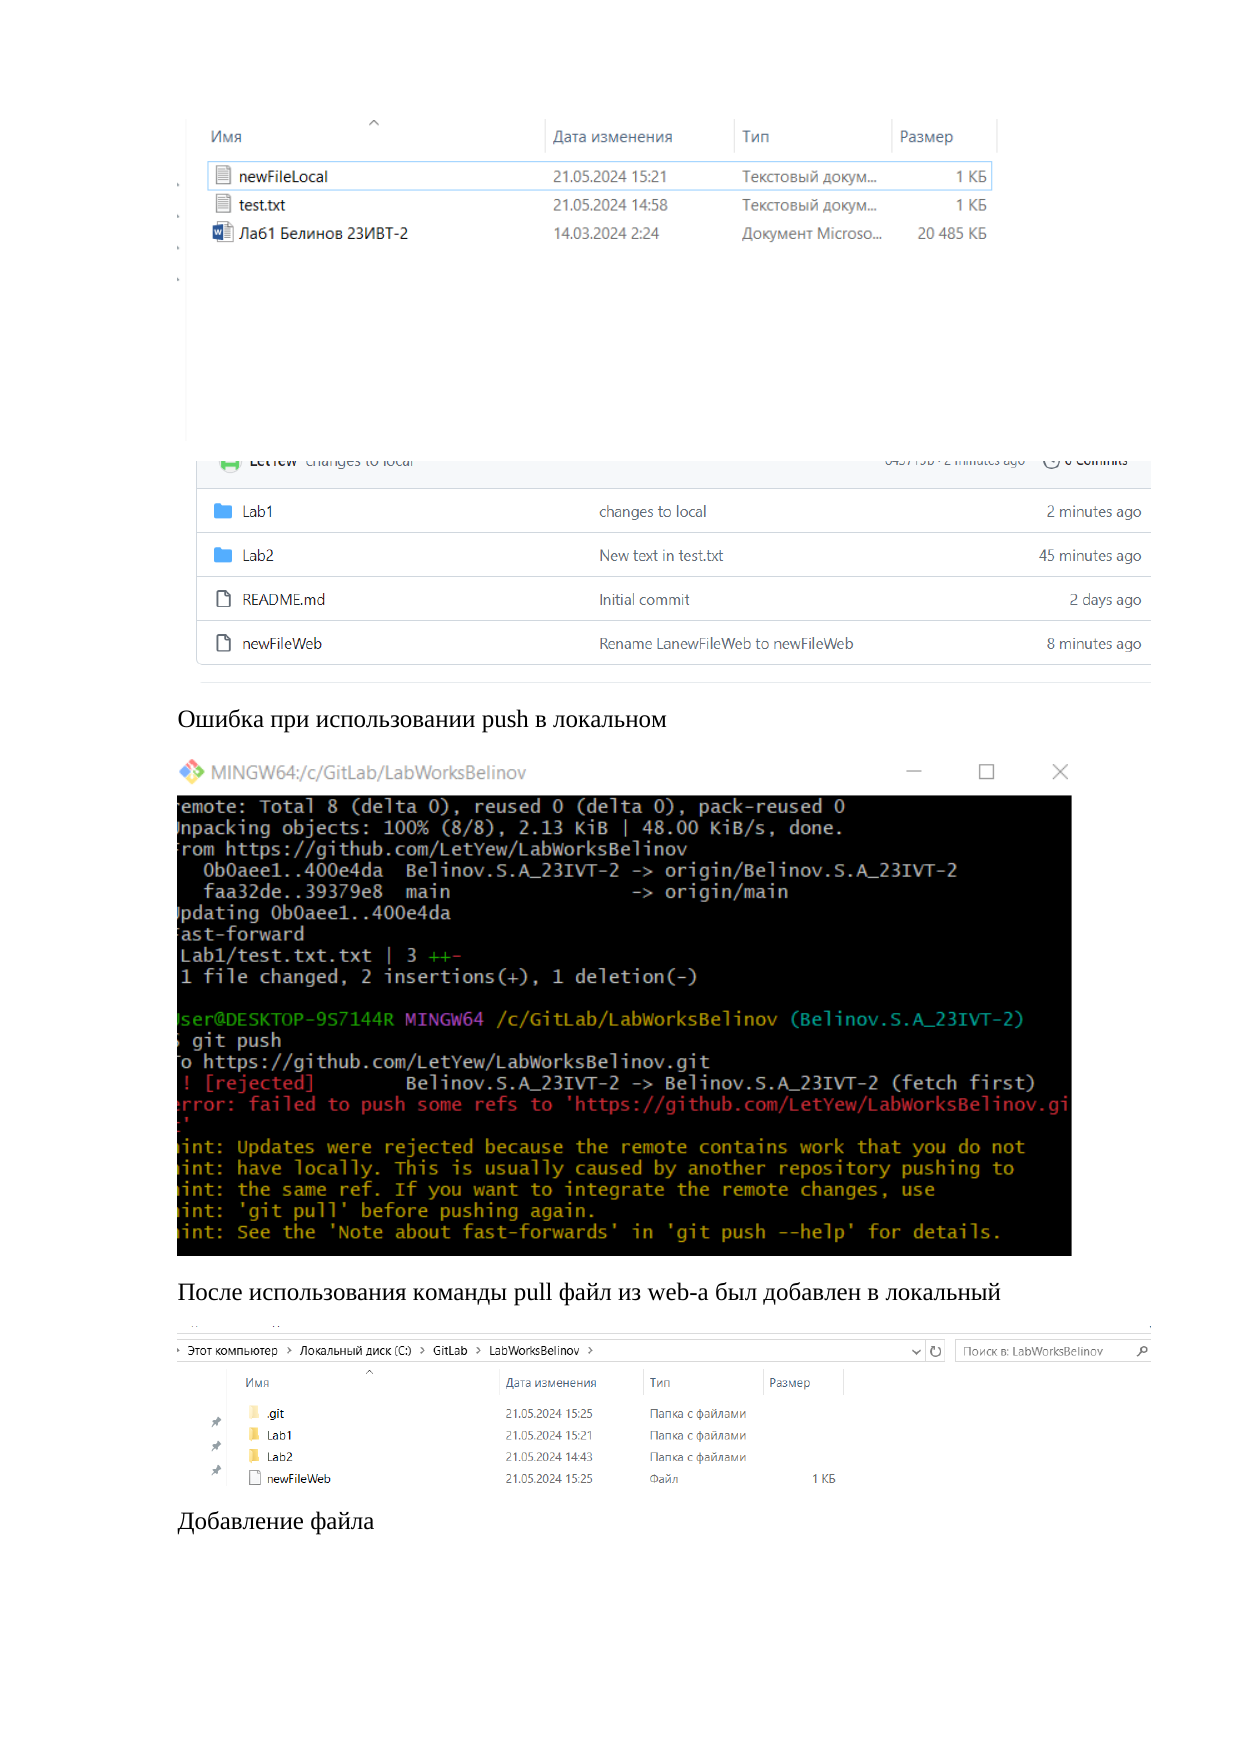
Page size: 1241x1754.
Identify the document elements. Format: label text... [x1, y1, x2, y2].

text Ошибка при использовании push в локальном [177, 704, 1152, 732]
text Добавление файла [177, 1506, 1152, 1535]
picture [177, 461, 1151, 683]
picture [177, 753, 1073, 1256]
text После использования команды pull файл из web-a был добавлен в локальный [177, 1277, 1152, 1306]
picture [177, 1326, 1151, 1486]
picture [177, 118, 1153, 441]
